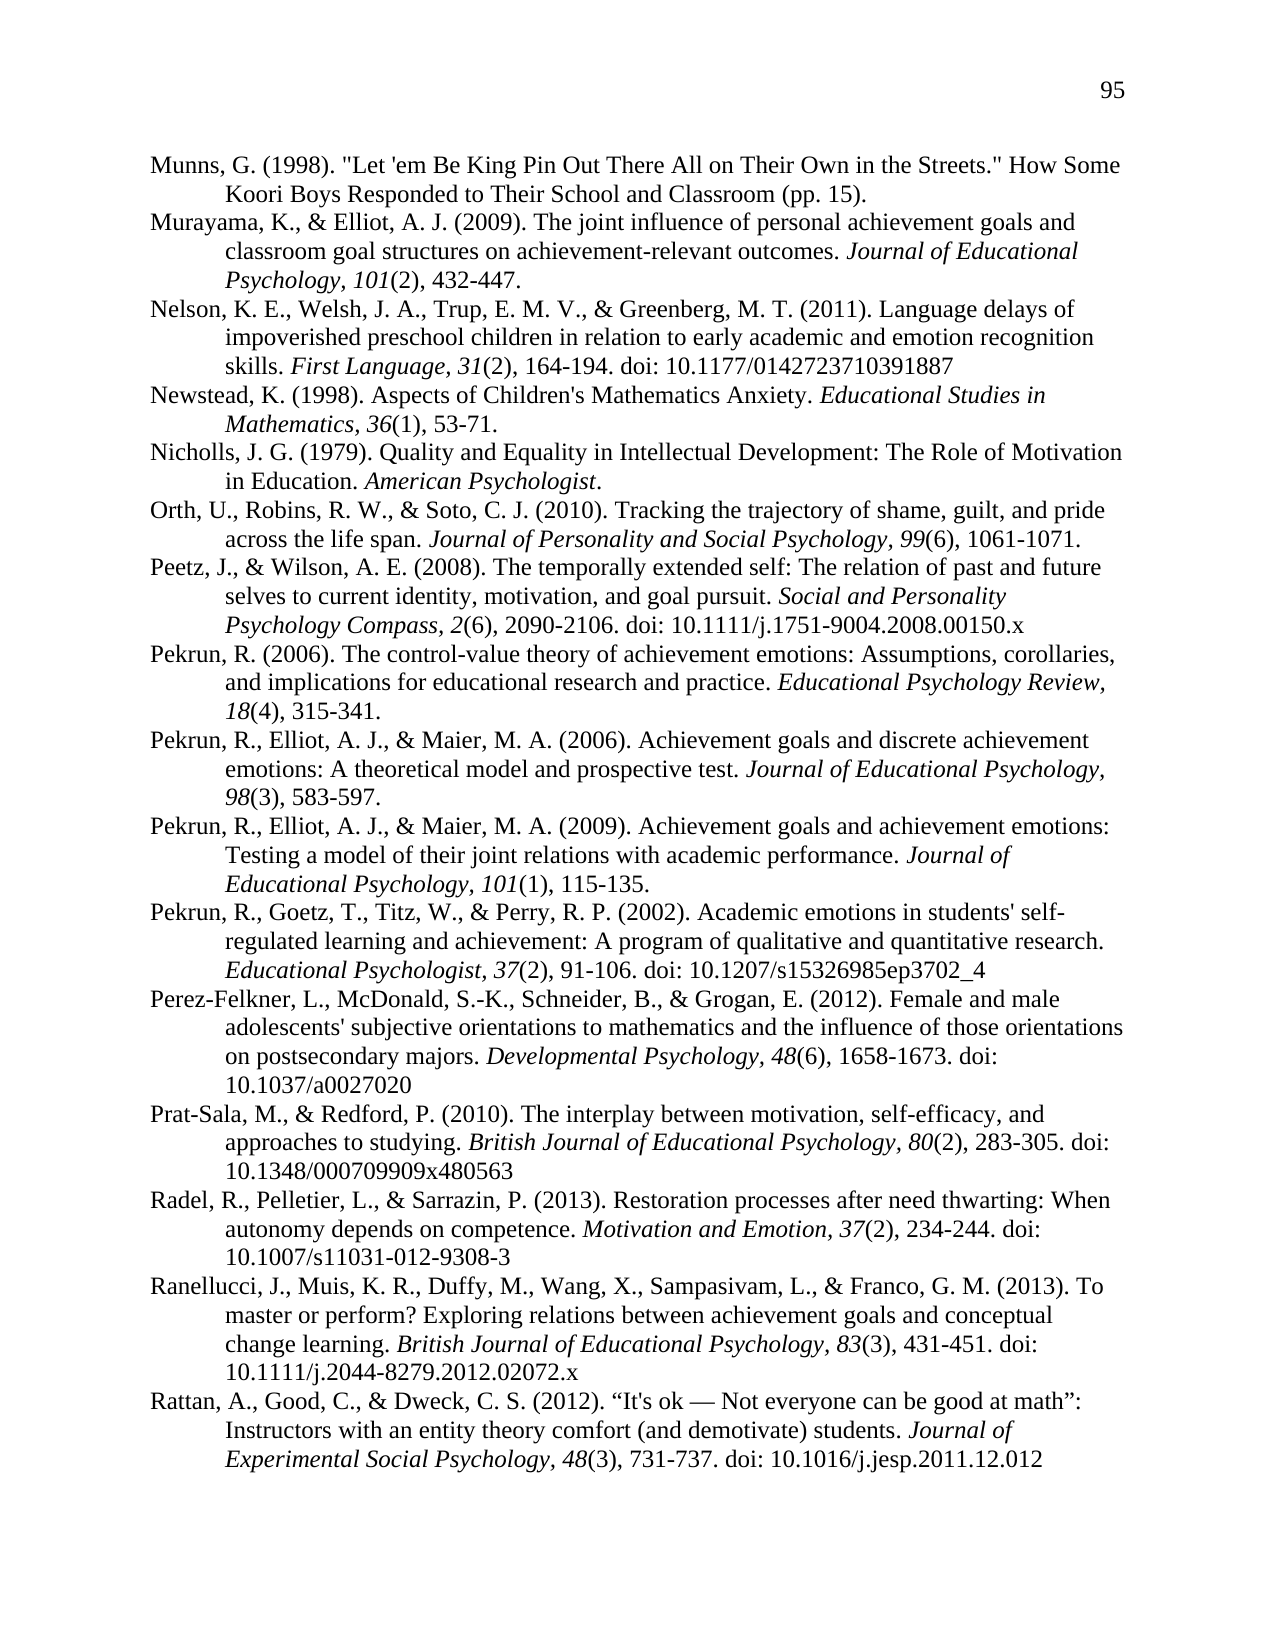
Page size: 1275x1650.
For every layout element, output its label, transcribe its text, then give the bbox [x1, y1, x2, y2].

text Murayama, K., & Elliot, A. J. (2009). The joint influence of personal achievement goals and classroom goal structures on achievement-relevant outcomes. Journal of Educational Psychology, 101(2), 432-447. [150, 207, 1125, 294]
text Newstead, K. (1998). Aspects of Children's Mathematics Anxiety. Educational Studies in Mathematics, 36(1), 53-71. [150, 380, 1125, 437]
text Prat-Sala, M., & Redford, P. (2010). The interplay between motivation, self-efficacy, and approaches to studying. British Journal of Educational Psychology, 80(2), 283-305. doi: 10.1348/000709909x480563 [150, 1099, 1125, 1185]
text Nelson, K. E., Welsh, J. A., Trup, E. M. V., & Greenberg, M. T. (2011). Language delays of impoverished preschool children in relation to early academic and emotion recognition skills. First Language, 31(2), 164-194. doi: 10.1177/0142723710391887 [150, 294, 1125, 380]
text Rattan, A., Good, C., & Dweck, C. S. (2012). “It's ok — Not everyone can be good at math”: Instructors with an entity theory comfort (and demotivate) students. Journal of Experimental Social Psychology, 48(3), 731-737. doi: 10.1016/j.jesp.2011.12.012 [150, 1386, 1125, 1472]
text Ranellucci, J., Muis, K. R., Duffy, M., Wang, X., Sampasivam, L., & Franco, G. M. (2013). To master or perform? Exploring relations between achievement goals and conceptual change learning. British Journal of Educational Psychology, 83(3), 431-451. doi: 10.1111/j.2044-8279.2012.02072.x [150, 1271, 1125, 1386]
text Peetz, J., & Wilson, A. E. (2008). The temporally extended self: The relation of past and future selves to current identity, motivation, and goal pursuit. Social and Personality Psychology Compass, 2(6), 2090-2106. doi: 10.1111/j.1751-9004.2008.00150.x [150, 552, 1125, 639]
text Radel, R., Pelletier, L., & Sarrazin, P. (2013). Restoration processes after need thwarting: When autonomy depends on competence. Motivation and Emotion, 37(2), 234-244. doi: 10.1007/s11031-012-9308-3 [150, 1185, 1125, 1271]
text Pekrun, R., Goetz, T., Titz, W., & Perry, R. P. (2002). Academic emotions in students' self-regulated learning and achievement: A program of qualitative and quantitative research. Educational Psychologist, 37(2), 91-106. doi: 10.1207/s15326985ep3702_4 [150, 897, 1125, 984]
text Orth, U., Robins, R. W., & Soto, C. J. (2010). Tracking the trajectory of shame, guilt, and pride across the life span. Journal of Personality and Social Psychology, 99(6), 1061-1071. [150, 495, 1125, 552]
text Pekrun, R., Elliot, A. J., & Maier, M. A. (2009). Achievement goals and achievement emotions: Testing a model of their joint relations with academic performance. Journal of Educational Psychology, 101(1), 115-135. [150, 811, 1125, 897]
text Nicholls, J. G. (1979). Quality and Equality in Intellectual Development: The Role of Motivation in Education. American Psychologist. [150, 437, 1125, 495]
text Pekrun, R., Elliot, A. J., & Maier, M. A. (2006). Achievement goals and discrete achievement emotions: A theoretical model and prospective test. Journal of Educational Psychology, 98(3), 583-597. [150, 725, 1125, 811]
text Perez-Felkner, L., McDonald, S.-K., Schneider, B., & Grogan, E. (2012). Female and male adolescents' subjective orientations to mathematics and the influence of those orientations on postsecondary majors. Developmental Psychology, 48(6), 1658-1673. doi: 10.1037/a0027020 [150, 984, 1125, 1099]
text Pekrun, R. (2006). The control-value theory of achievement emotions: Assumptions, corollaries, and implications for educational research and practice. Educational Psychology Review, 18(4), 315-341. [150, 639, 1125, 725]
text Munns, G. (1998). "Let 'em Be King Pin Out There All on Their Own in the Streets." How Some Koori Boys Responded to Their School and Classroom (pp. 15). [150, 150, 1125, 207]
